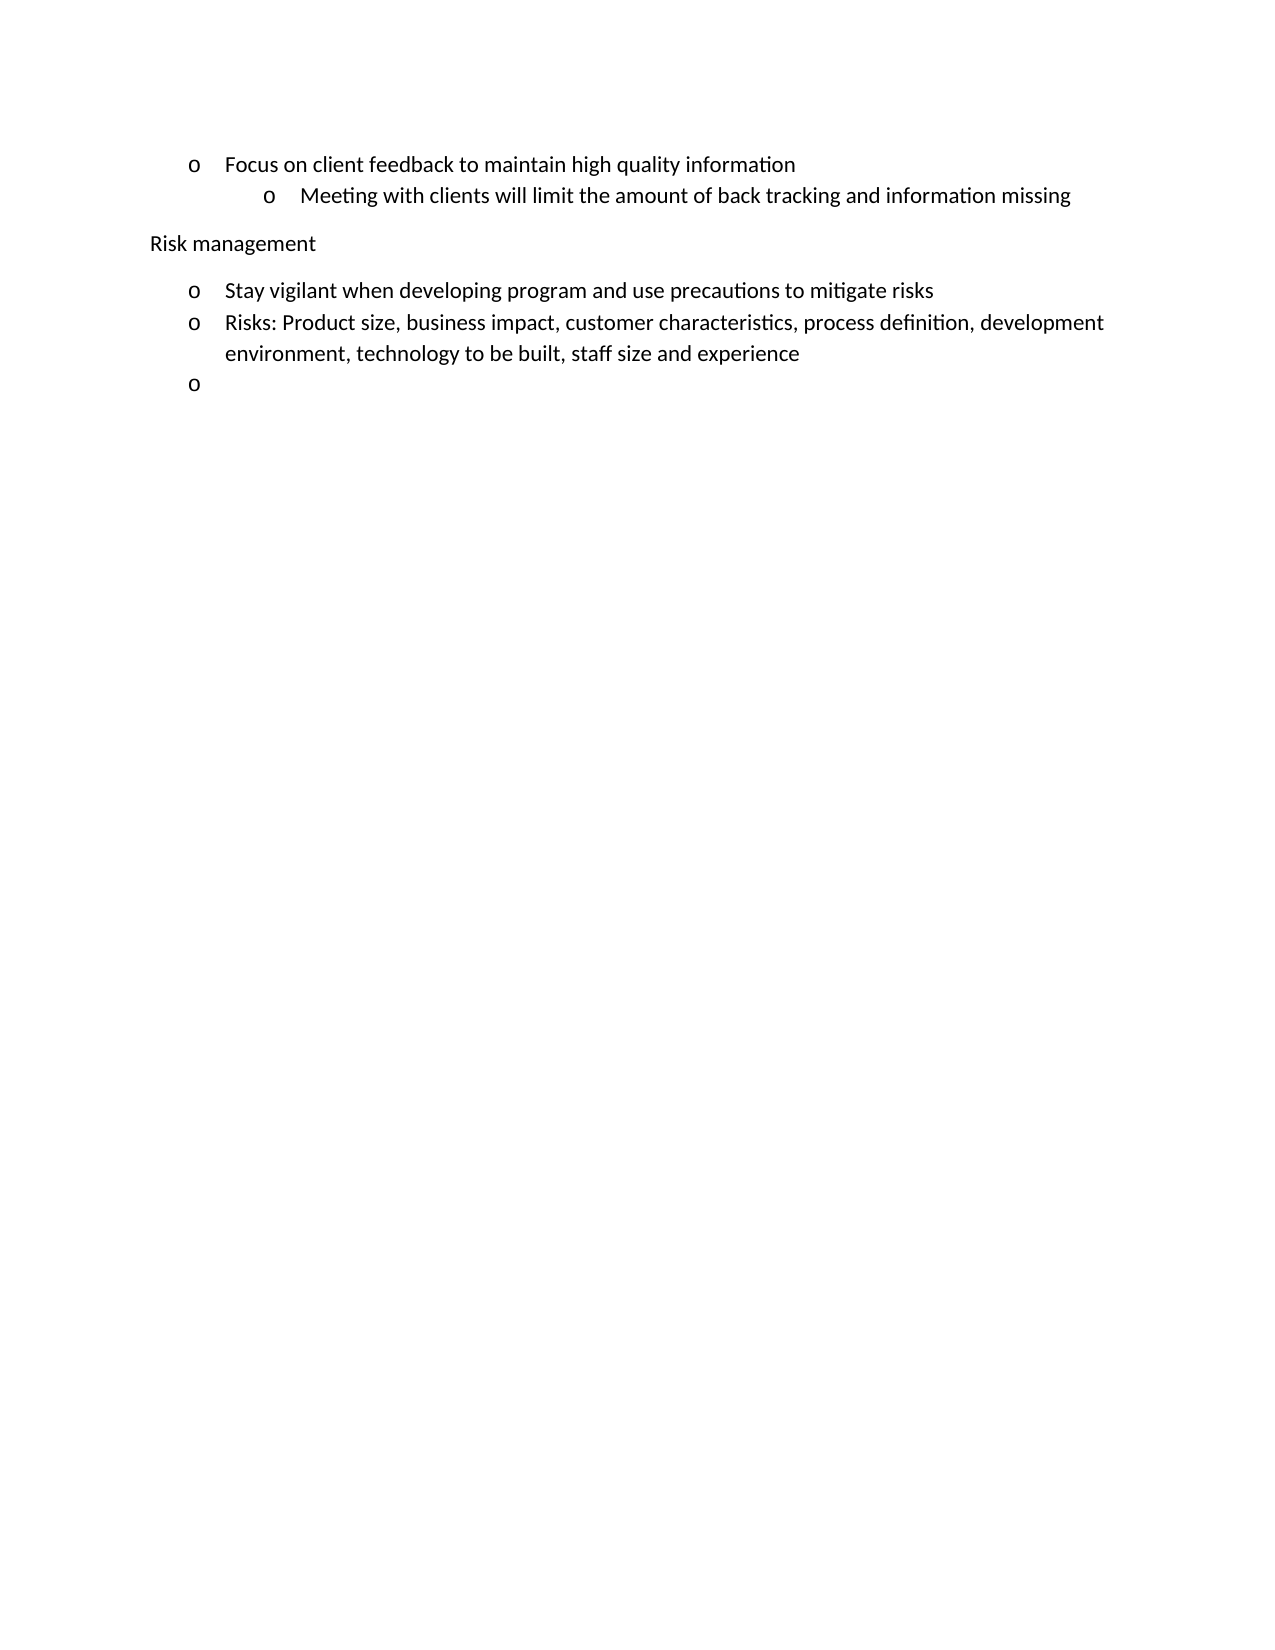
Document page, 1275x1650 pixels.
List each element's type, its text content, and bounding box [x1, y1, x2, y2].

list Meeting with clients will limit the amount of back tracking and information missing [262, 181, 1125, 211]
list Risks: Product size, business impact, customer characteristics, process definition, development environment, technology to be built, staff size and experience [187, 308, 1125, 367]
list Focus on client feedback to maintain high quality information [187, 150, 1125, 179]
list Stay vigilant when developing program and use precautions to mitigate risks [187, 276, 1125, 306]
text Risk management [150, 229, 1125, 258]
